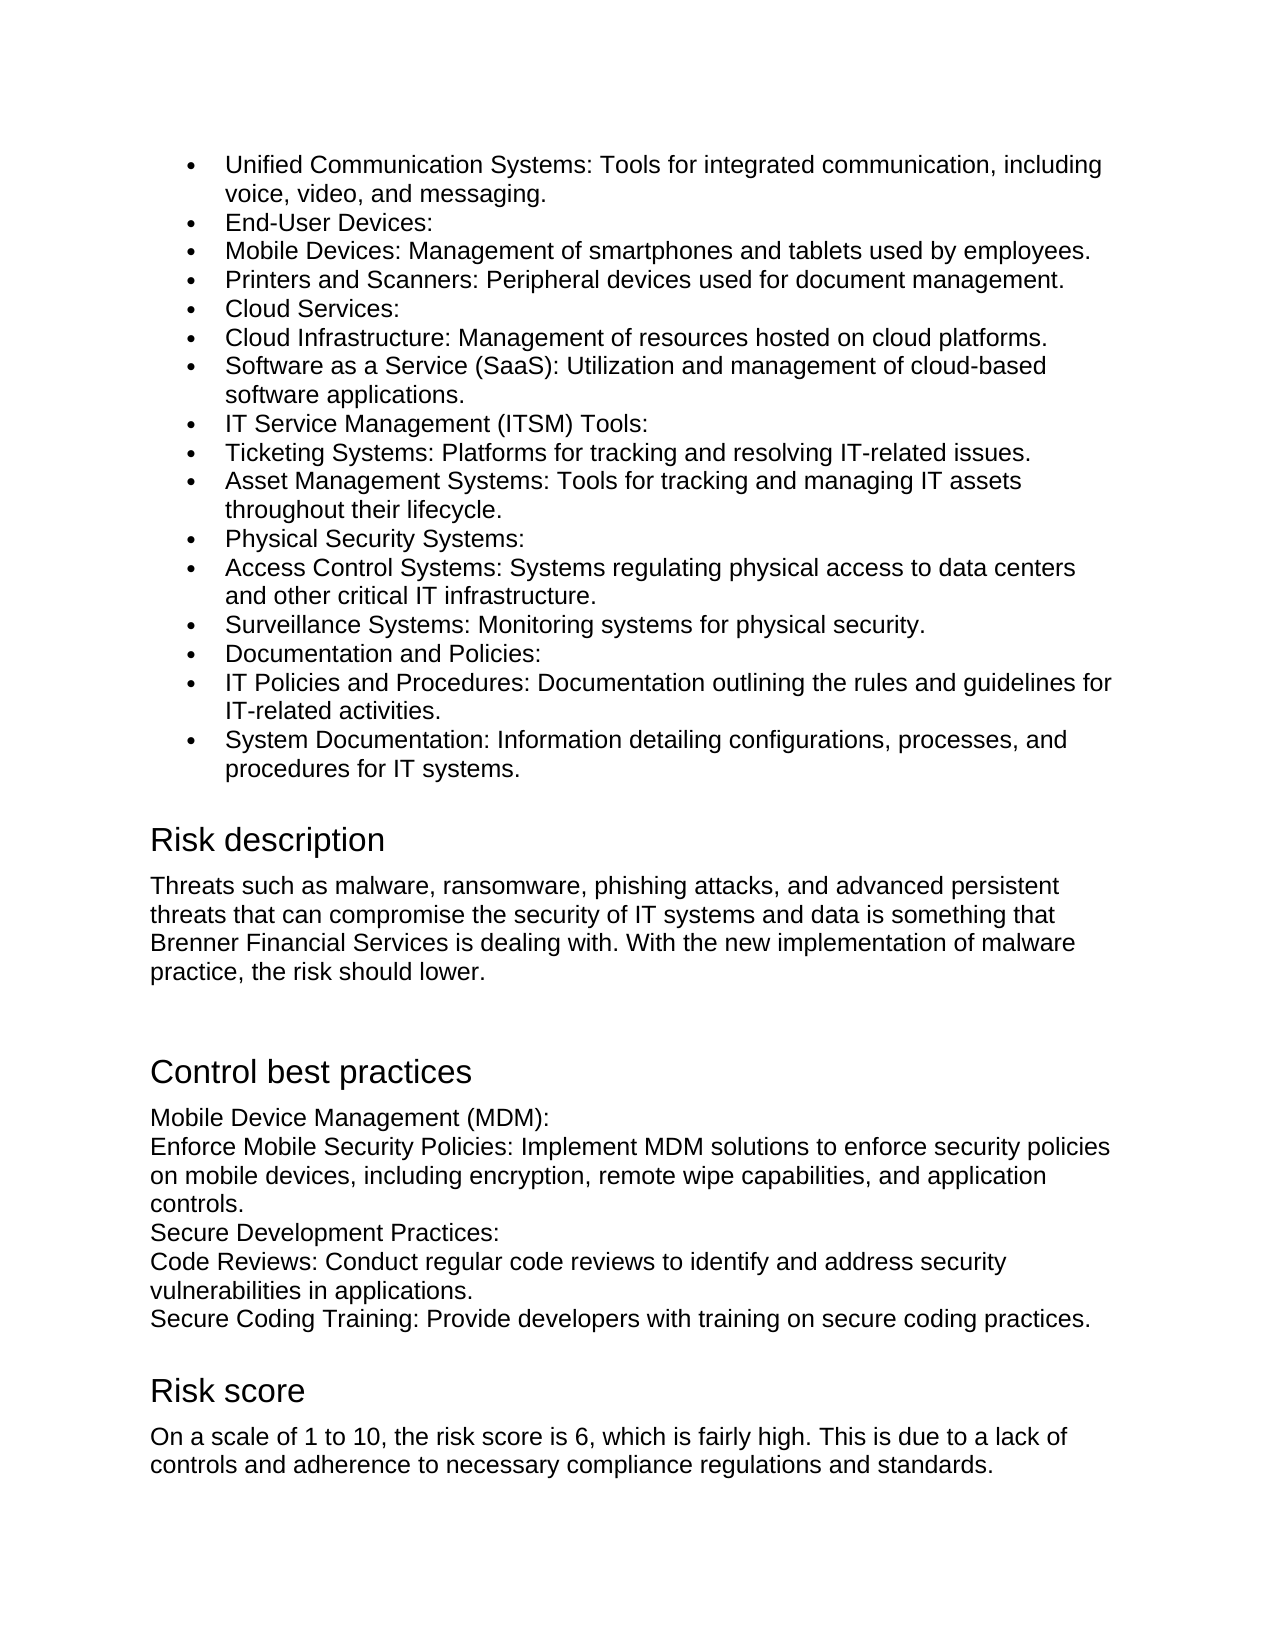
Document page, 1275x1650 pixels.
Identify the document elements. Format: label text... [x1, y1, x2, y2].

text On a scale of 1 to 10, the risk score is 6, which is fairly high. This is due to a lack of controls and adherence to necessary compliance regulations and standards. [150, 1422, 1125, 1479]
list Software as a Service (SaaS): Utilization and management of cloud-based software applications. [187, 351, 1125, 409]
text Secure Development Practices: [150, 1218, 1125, 1247]
text Enforce Mobile Security Policies: Implement MDM solutions to enforce security policies on mobile devices, including encryption, remote wipe capabilities, and application controls. [150, 1132, 1125, 1218]
list IT Policies and Procedures: Documentation outlining the rules and guidelines for IT-related activities. [187, 667, 1125, 725]
list System Documentation: Information detailing configurations, processes, and procedures for IT systems. [187, 725, 1125, 782]
text Risk score [150, 1371, 1125, 1409]
list Access Control Systems: Systems regulating physical access to data centers and other critical IT infrastructure. [187, 552, 1125, 610]
list End-User Devices: [187, 207, 1125, 236]
list Ticketing Systems: Platforms for tracking and resolving IT-related issues. [187, 437, 1125, 466]
list Cloud Services: [187, 294, 1125, 322]
text Mobile Device Management (MDM): [150, 1103, 1125, 1132]
text Threats such as malware, ransomware, phishing attacks, and advanced persistent threats that can compromise the security of IT systems and data is something that Brenner Financial Services is dealing with. With the new implementation of malware practice, the risk should lower. [150, 871, 1125, 986]
list IT Service Management (ITSM) Tools: [187, 409, 1125, 437]
text Control best practices [150, 1052, 1125, 1091]
list Cloud Infrastructure: Management of resources hosted on cloud platforms. [187, 322, 1125, 351]
text Risk description [150, 820, 1125, 858]
list Printers and Scanners: Peripheral devices used for document management. [187, 265, 1125, 294]
list Physical Security Systems: [187, 524, 1125, 552]
text Secure Coding Training: Provide developers with training on secure coding practices. [150, 1304, 1125, 1333]
list Asset Management Systems: Tools for tracking and managing IT assets throughout their lifecycle. [187, 466, 1125, 524]
list Surveillance Systems: Monitoring systems for physical security. [187, 610, 1125, 639]
text Code Reviews: Conduct regular code reviews to identify and address security vulnerabilities in applications. [150, 1247, 1125, 1304]
list Unified Communication Systems: Tools for integrated communication, including voice, video, and messaging. [187, 150, 1125, 207]
list Mobile Devices: Management of smartphones and tablets used by employees. [187, 236, 1125, 265]
list Documentation and Policies: [187, 639, 1125, 667]
